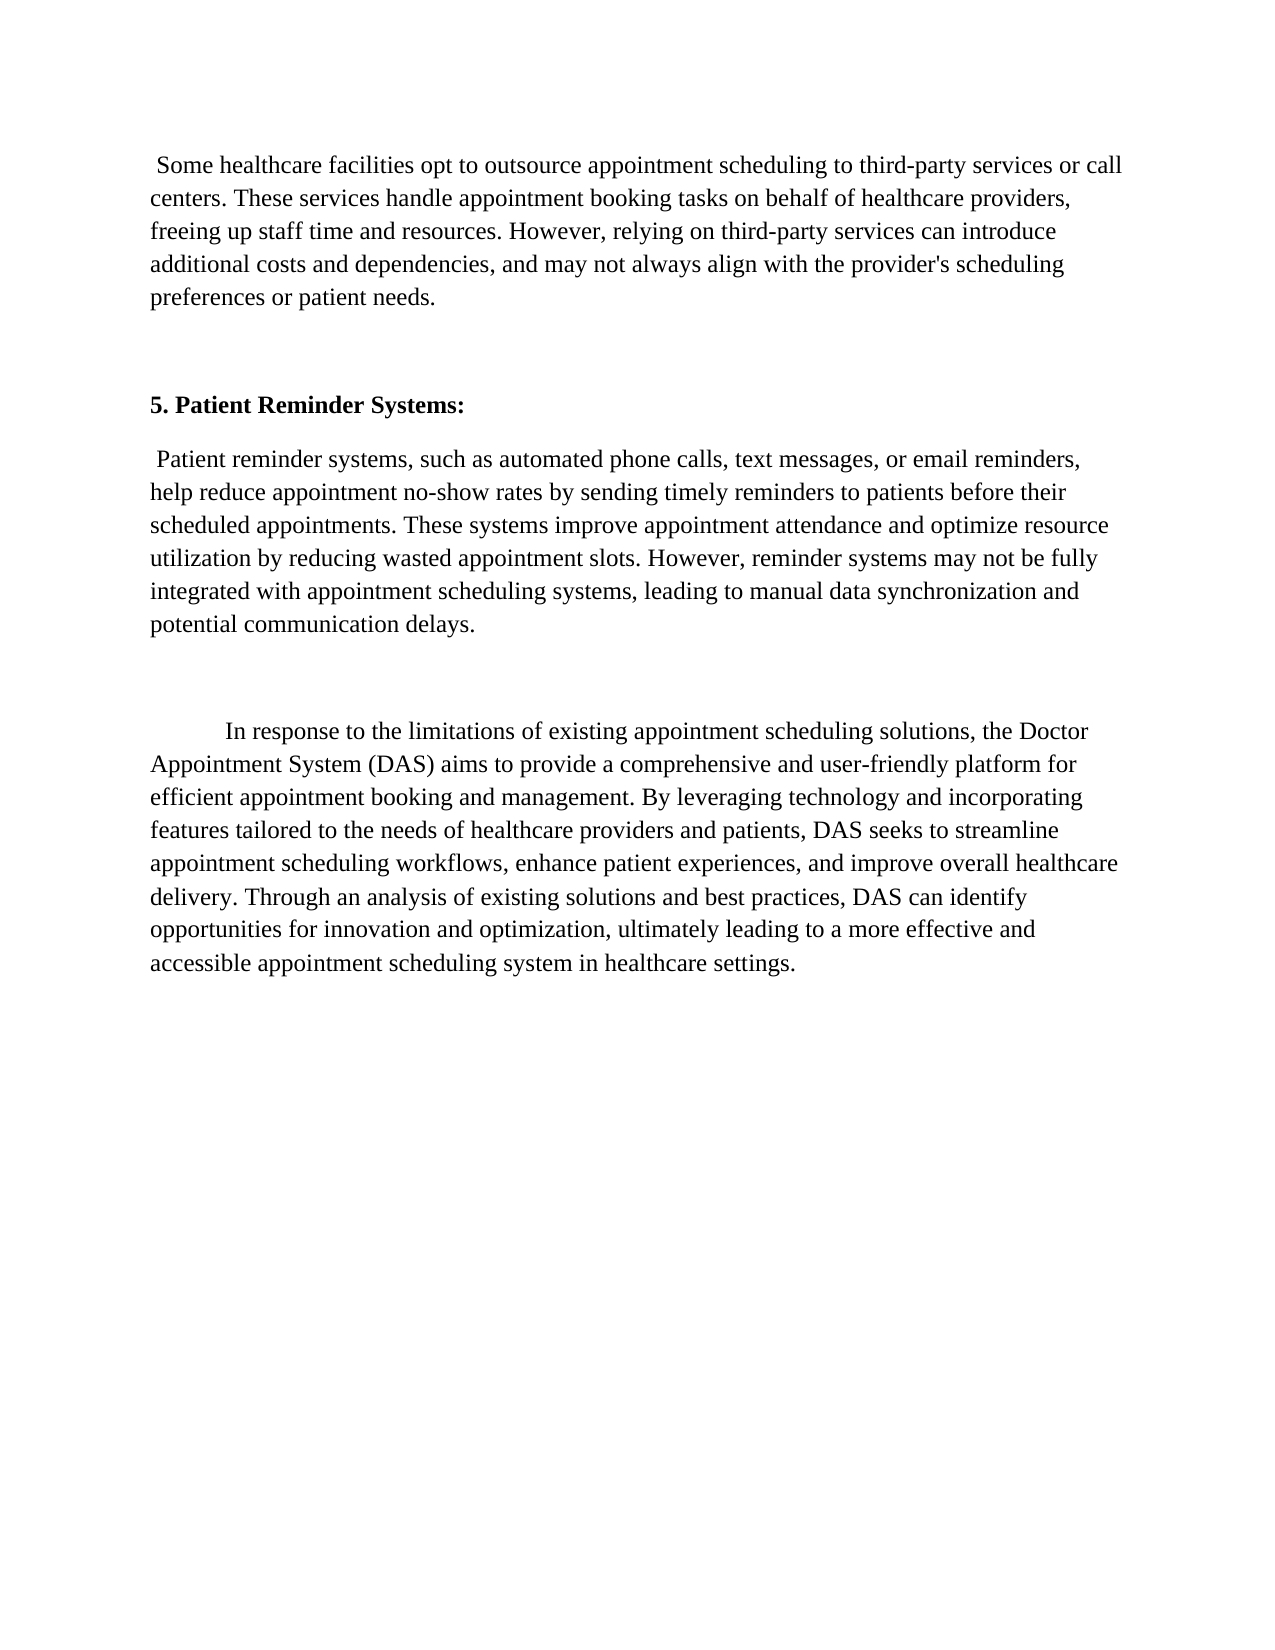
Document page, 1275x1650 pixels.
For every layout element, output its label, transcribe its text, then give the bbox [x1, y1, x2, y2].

text In response to the limitations of existing appointment scheduling solutions, the Doctor Appointment System (DAS) aims to provide a comprehensive and user-friendly platform for efficient appointment booking and management. By leveraging technology and incorporating features tailored to the needs of healthcare providers and patients, DAS seeks to streamline appointment scheduling workflows, enhance patient experiences, and improve overall healthcare delivery. Through an analysis of existing solutions and best practices, DAS can identify opportunities for innovation and optimization, ultimately leading to a more effective and accessible appointment scheduling system in healthcare settings. [150, 716, 1125, 976]
text Patient reminder systems, such as automated phone calls, text messages, or email reminders, help reduce appointment no-show rates by sending timely reminders to patients before their scheduled appointments. These systems improve appointment attendance and optimize resource utilization by reducing wasted appointment slots. However, reminder systems may not be fully integrated with appointment scheduling systems, leading to manual data synchronization and potential communication delays. [150, 444, 1125, 637]
text 5. Patient Reminder Systems: [150, 390, 1125, 418]
text Some healthcare facilities opt to outsource appointment scheduling to third-party services or call centers. These services handle appointment booking tasks on behalf of healthcare providers, freeing up staff time and resources. However, relying on third-party services can introduce additional costs and dependencies, and may not always align with the provider's scheduling preferences or patient needs. [150, 150, 1125, 311]
